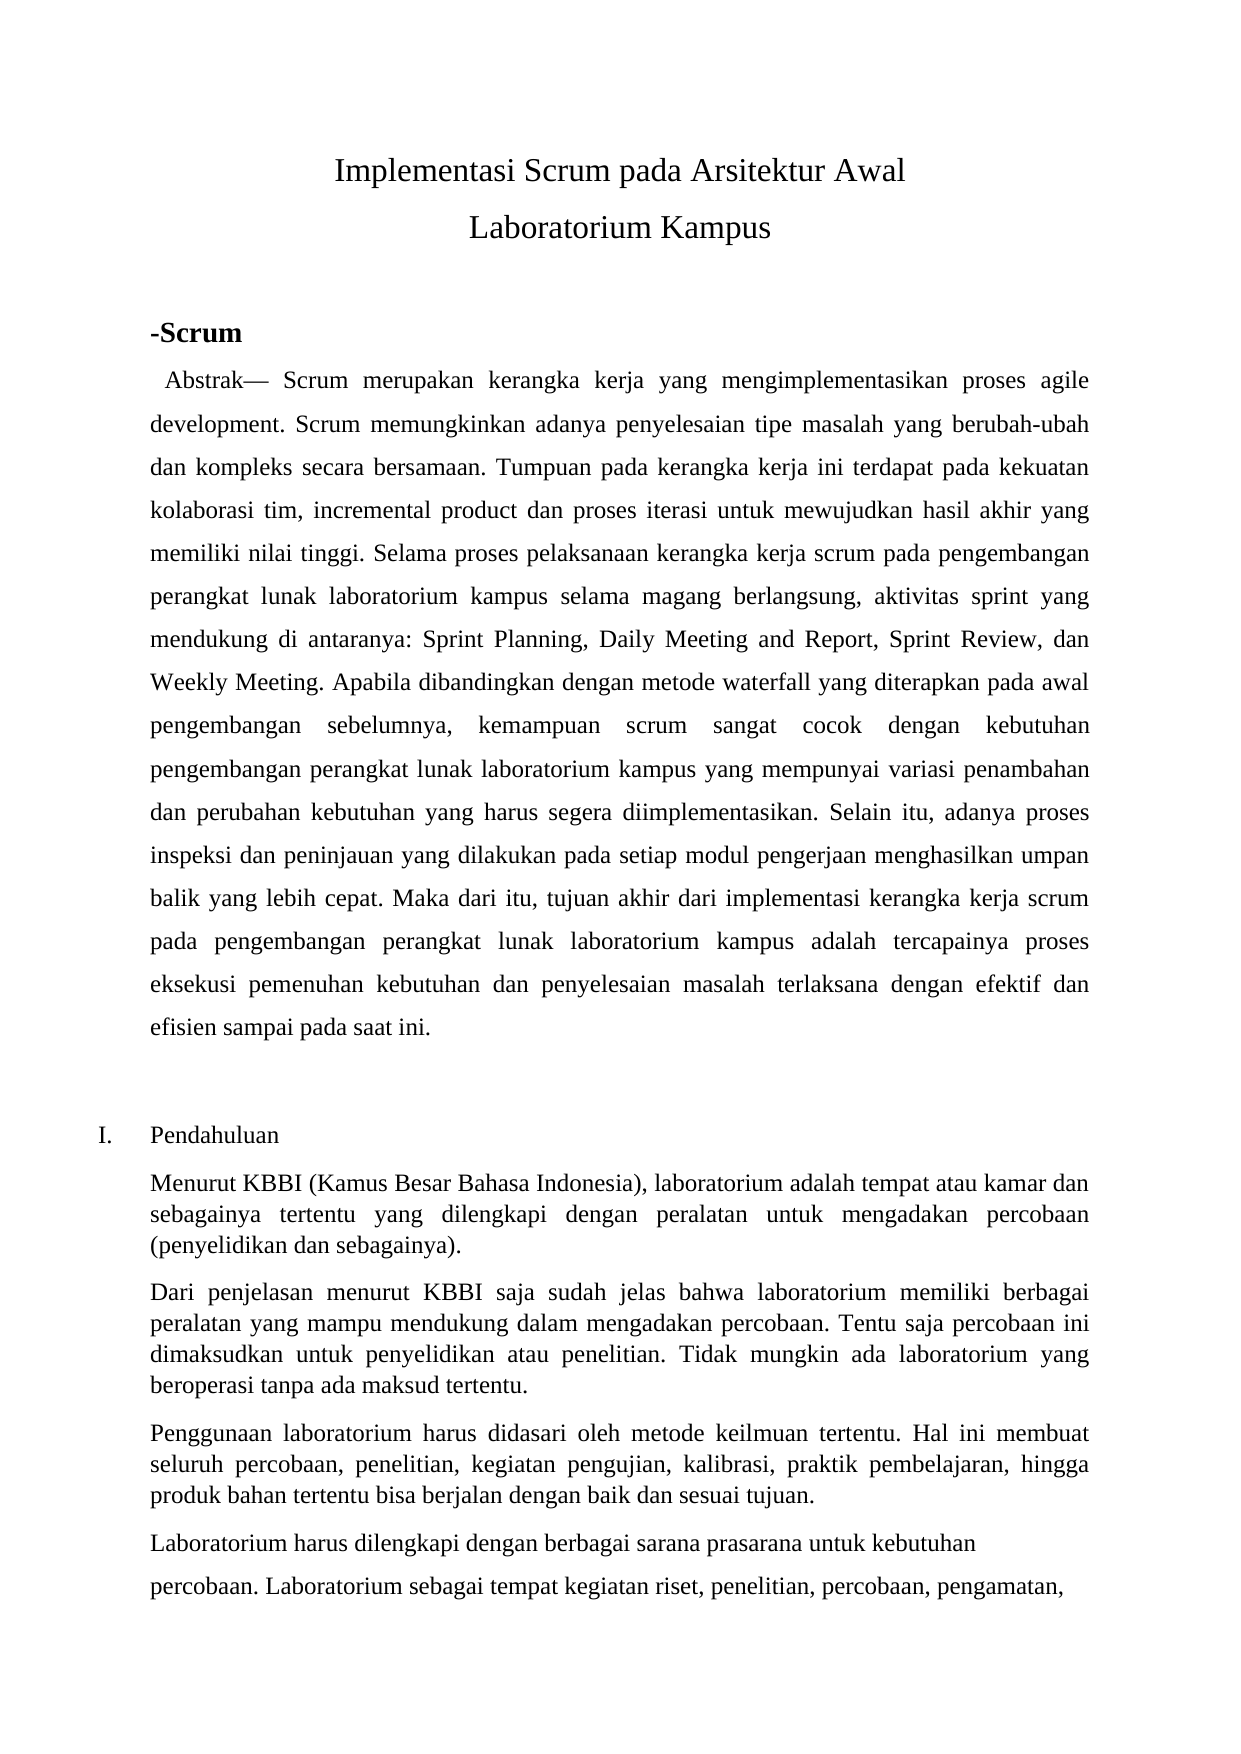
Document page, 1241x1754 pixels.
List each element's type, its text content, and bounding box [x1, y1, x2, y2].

text -Scrum [150, 315, 1090, 349]
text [150, 1528, 1090, 1600]
text Abstrak— Scrum merupakan kerangka kerja yang mengimplementasikan proses agile development. Scrum memungkinkan adanya penyelesaian tipe masalah yang berubah-ubah dan kompleks secara bersamaan. Tumpuan pada kerangka kerja ini terdapat pada kekuatan kolaborasi tim, incremental product dan proses iterasi untuk mewujudkan hasil akhir yang memiliki nilai tinggi. Selama proses pelaksanaan kerangka kerja scrum pada pengembangan perangkat lunak laboratorium kampus selama magang berlangsung, aktivitas sprint yang mendukung di antaranya: Sprint Planning, Daily Meeting and Report, Sprint Review, dan Weekly Meeting. Apabila dibandingkan dengan metode waterfall yang diterapkan pada awal pengembangan sebelumnya, kemampuan scrum sangat cocok dengan kebutuhan pengembangan perangkat lunak laboratorium kampus yang mempunyai variasi penambahan dan perubahan kebutuhan yang harus segera diimplementasikan. Selain itu, adanya proses inspeksi dan peninjauan yang dilakukan pada setiap modul pengerjaan menghasilkan umpan balik yang lebih cepat. Maka dari itu, tujuan akhir dari implementasi kerangka kerja scrum pada pengembangan perangkat lunak laboratorium kampus adalah tercapainya proses eksekusi pemenuhan kebutuhan dan penyelesaian masalah terlaksana dengan efektif dan efisien sampai pada saat ini. [150, 366, 1090, 1041]
text Implementasi Scrum pada Arsitektur Awal [150, 150, 1090, 188]
text Dari penjelasan menurut KBBI saja sudah jelas bahwa laboratorium memiliki berbagai peralatan yang mampu mendukung dalam mengadakan percobaan. Tentu saja percobaan ini dimaksudkan untuk penyelidikan atau penelitian. Tidak mungkin ada laboratorium yang beroperasi tanpa ada maksud tertentu. [150, 1277, 1090, 1399]
text Menurut KBBI (Kamus Besar Bahasa Indonesia), laboratorium adalah tempat atau kamar dan sebagainya tertentu yang dilengkapi dengan peralatan untuk mengadakan percobaan (penyelidikan dan sebagainya). [150, 1168, 1090, 1258]
list Pendahuluan [112, 1120, 1090, 1149]
text Penggunaan laboratorium harus didasari oleh metode keilmuan tertentu. Hal ini membuat seluruh percobaan, penelitian, kegiatan pengujian, kalibrasi, praktik pembelajaran, hingga produk bahan tertentu bisa berjalan dengan baik dan sesuai tujuan. [150, 1418, 1090, 1509]
text Laboratorium Kampus [150, 207, 1090, 246]
